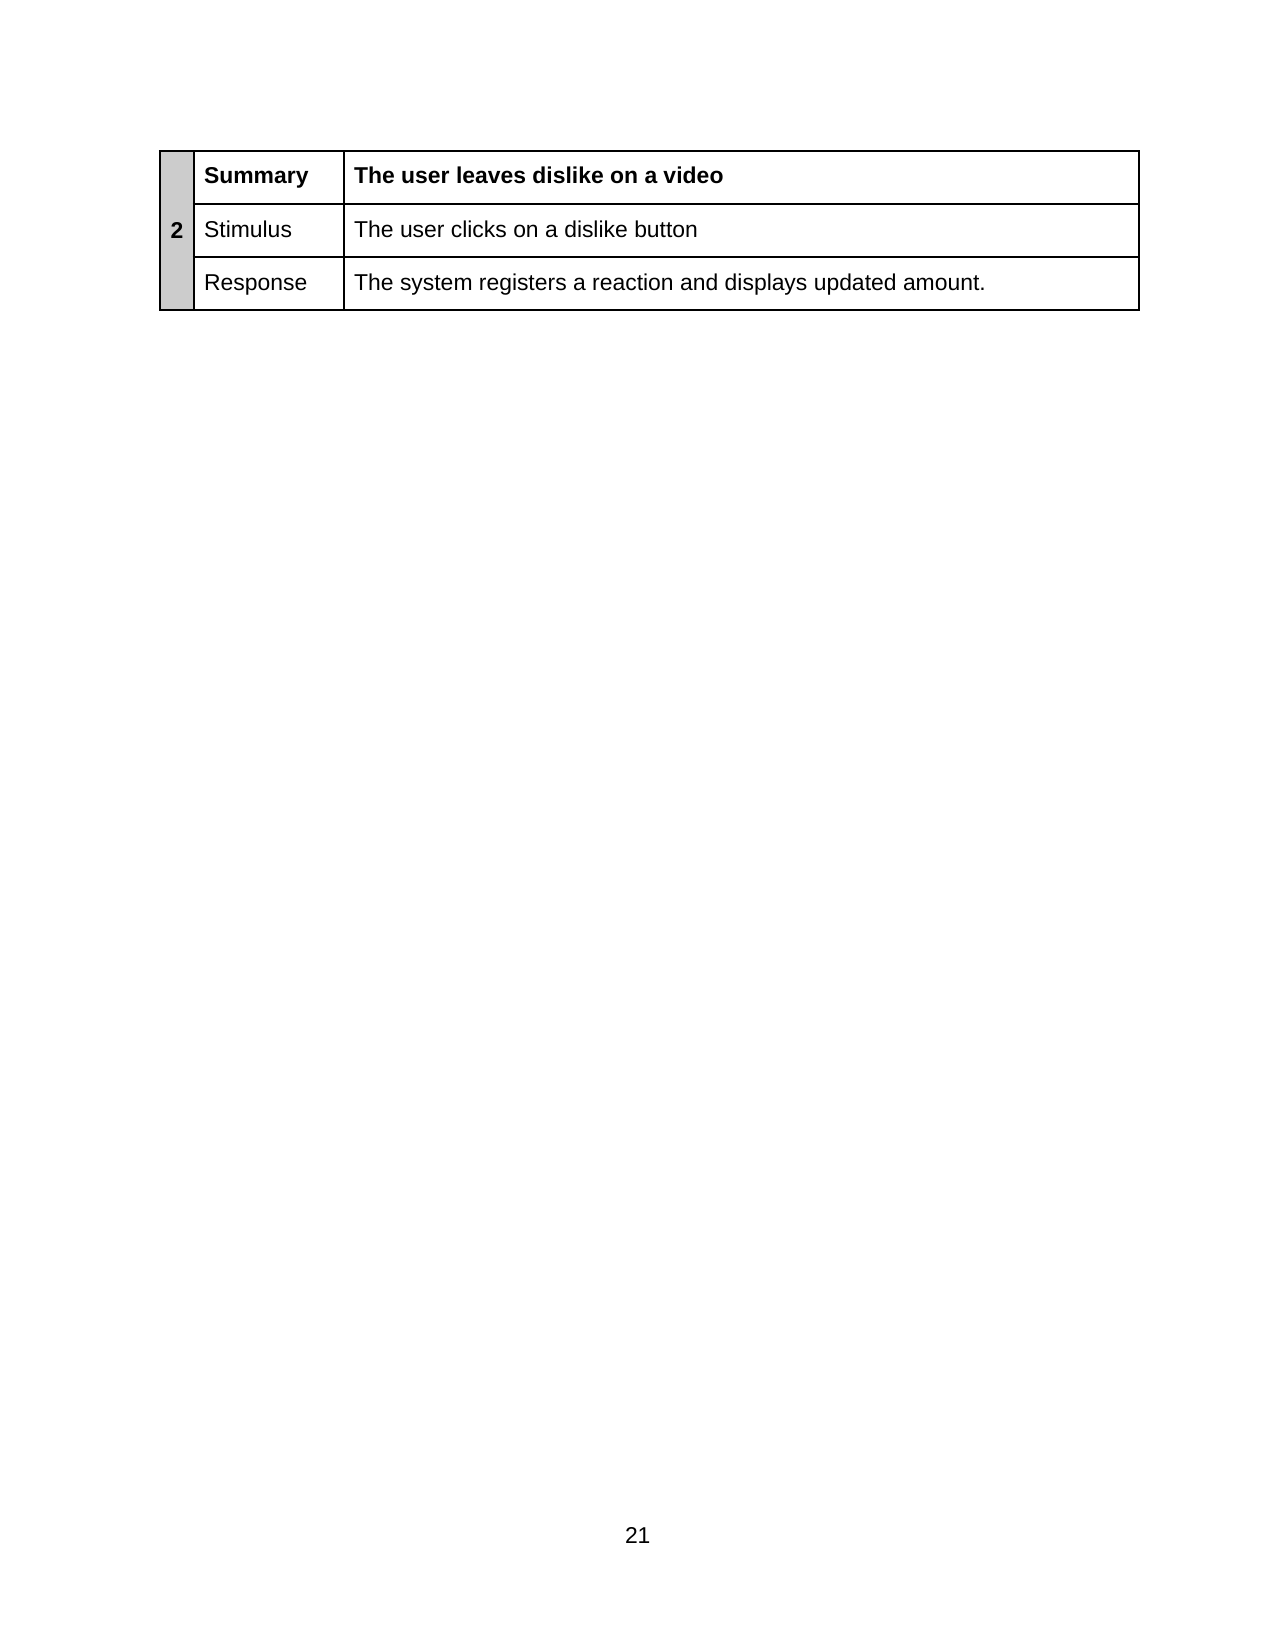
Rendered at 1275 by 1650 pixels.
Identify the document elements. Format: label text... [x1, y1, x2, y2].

table_cell The user clicks on a dislike button [345, 205, 1138, 256]
table_cell Summary [195, 152, 343, 203]
table_cell The system registers a reaction and displays updated amount. [345, 258, 1138, 309]
table_cell 2 [161, 152, 193, 309]
table_cell Stimulus [195, 205, 343, 256]
table_cell Response [195, 258, 343, 309]
table_cell The user leaves dislike on a video [345, 152, 1138, 203]
